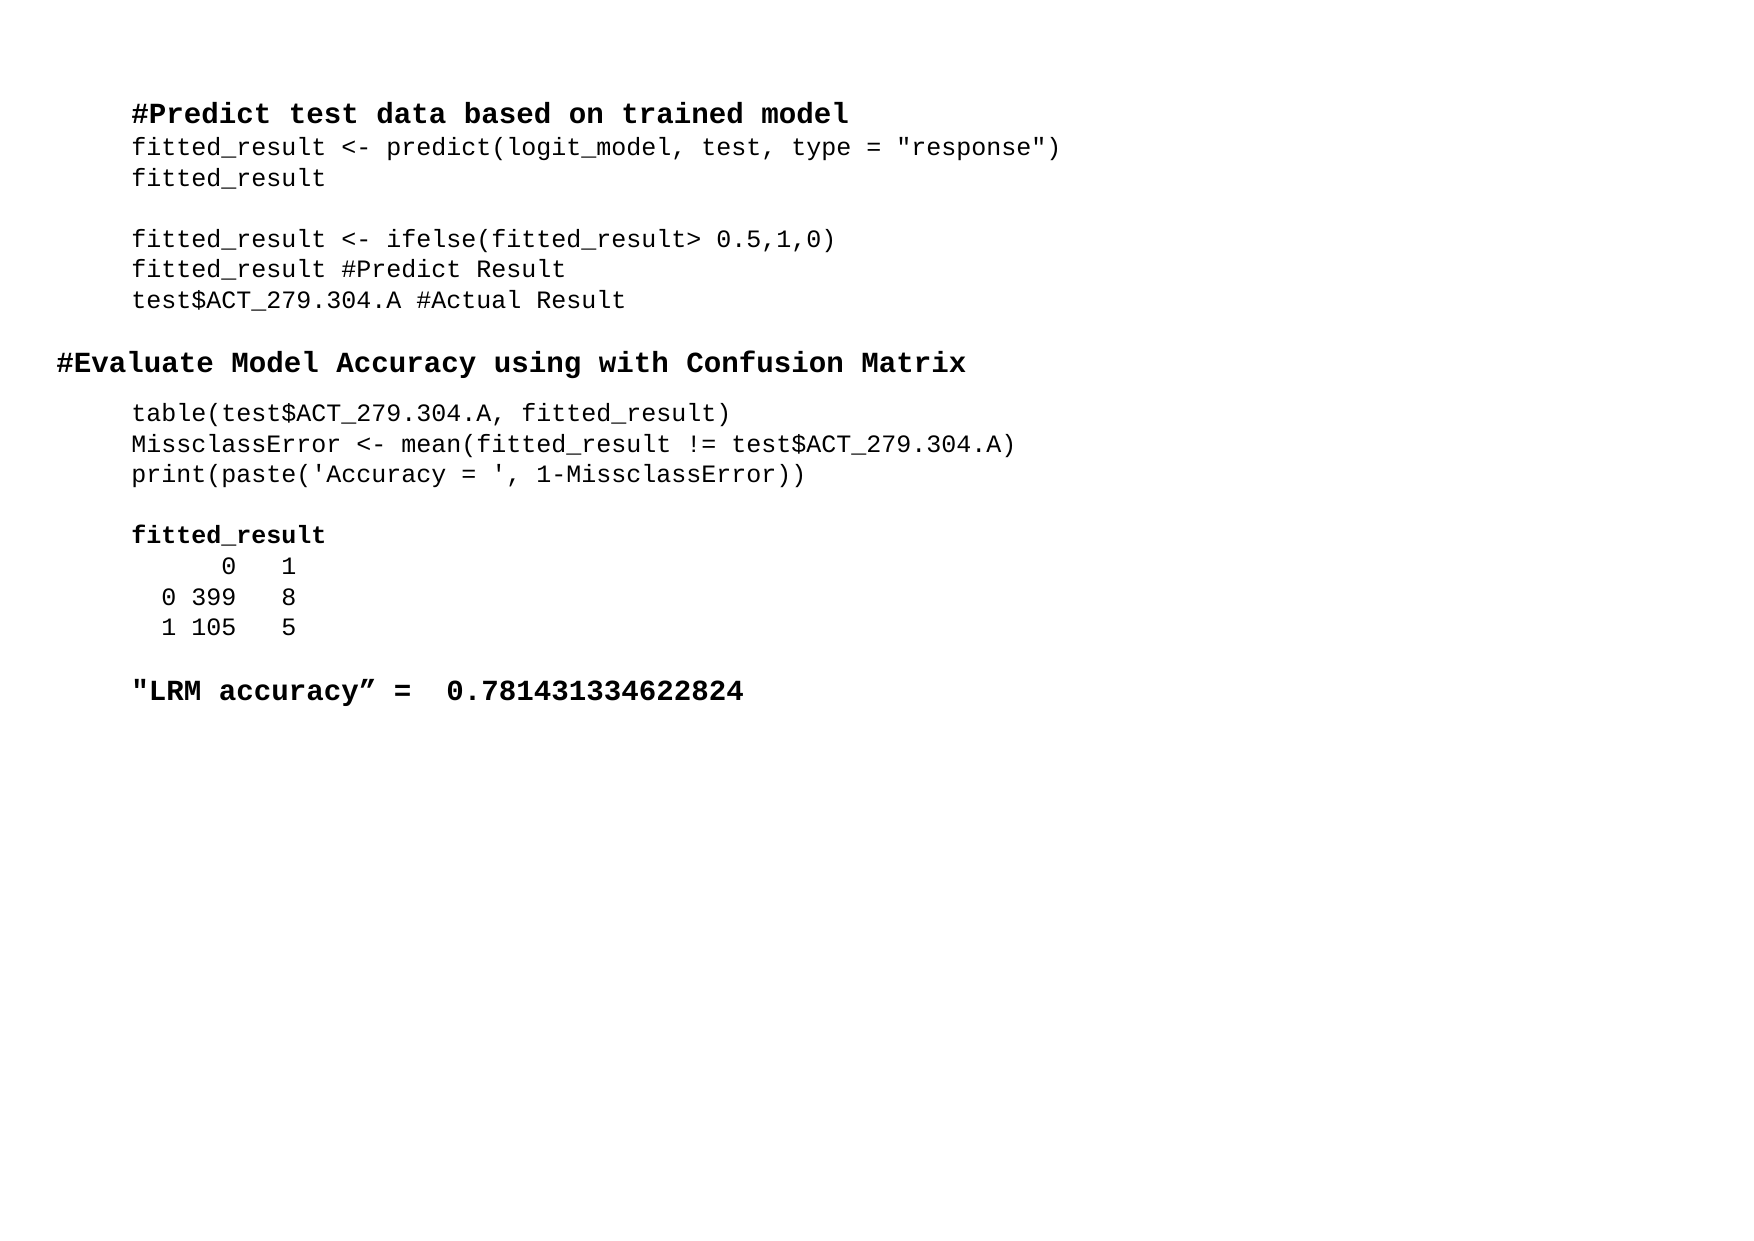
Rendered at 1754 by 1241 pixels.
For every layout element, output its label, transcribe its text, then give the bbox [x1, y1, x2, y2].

text 0 399 8 [131, 584, 1716, 612]
text fitted_result <- ifelse(fitted_result> 0.5,1,0) [131, 227, 1716, 255]
text test$ACT_279.304.A #Actual Result [131, 288, 1716, 316]
text #Predict test data based on trained model [131, 99, 1716, 132]
text fitted_result [131, 166, 1716, 194]
text 1 105 5 [131, 614, 1716, 643]
text print(paste('Accuracy = ', 1-MissclassError)) [131, 462, 1716, 490]
text 0 1 [131, 553, 1716, 582]
text MissclassError <- mean(fitted_result != test$ACT_279.304.A) [131, 431, 1716, 460]
text fitted_result <- predict(logit_model, test, type = "response") [131, 135, 1716, 163]
text fitted_result #Predict Result [131, 257, 1716, 285]
text #Evaluate Model Accuracy using with Confusion Matrix [56, 349, 1716, 382]
text fitted_result [131, 523, 1716, 551]
text "LRM accuracy” = 0.781431334622824 [131, 676, 1716, 709]
text table(test$ACT_279.304.A, fitted_result) [131, 401, 1716, 429]
